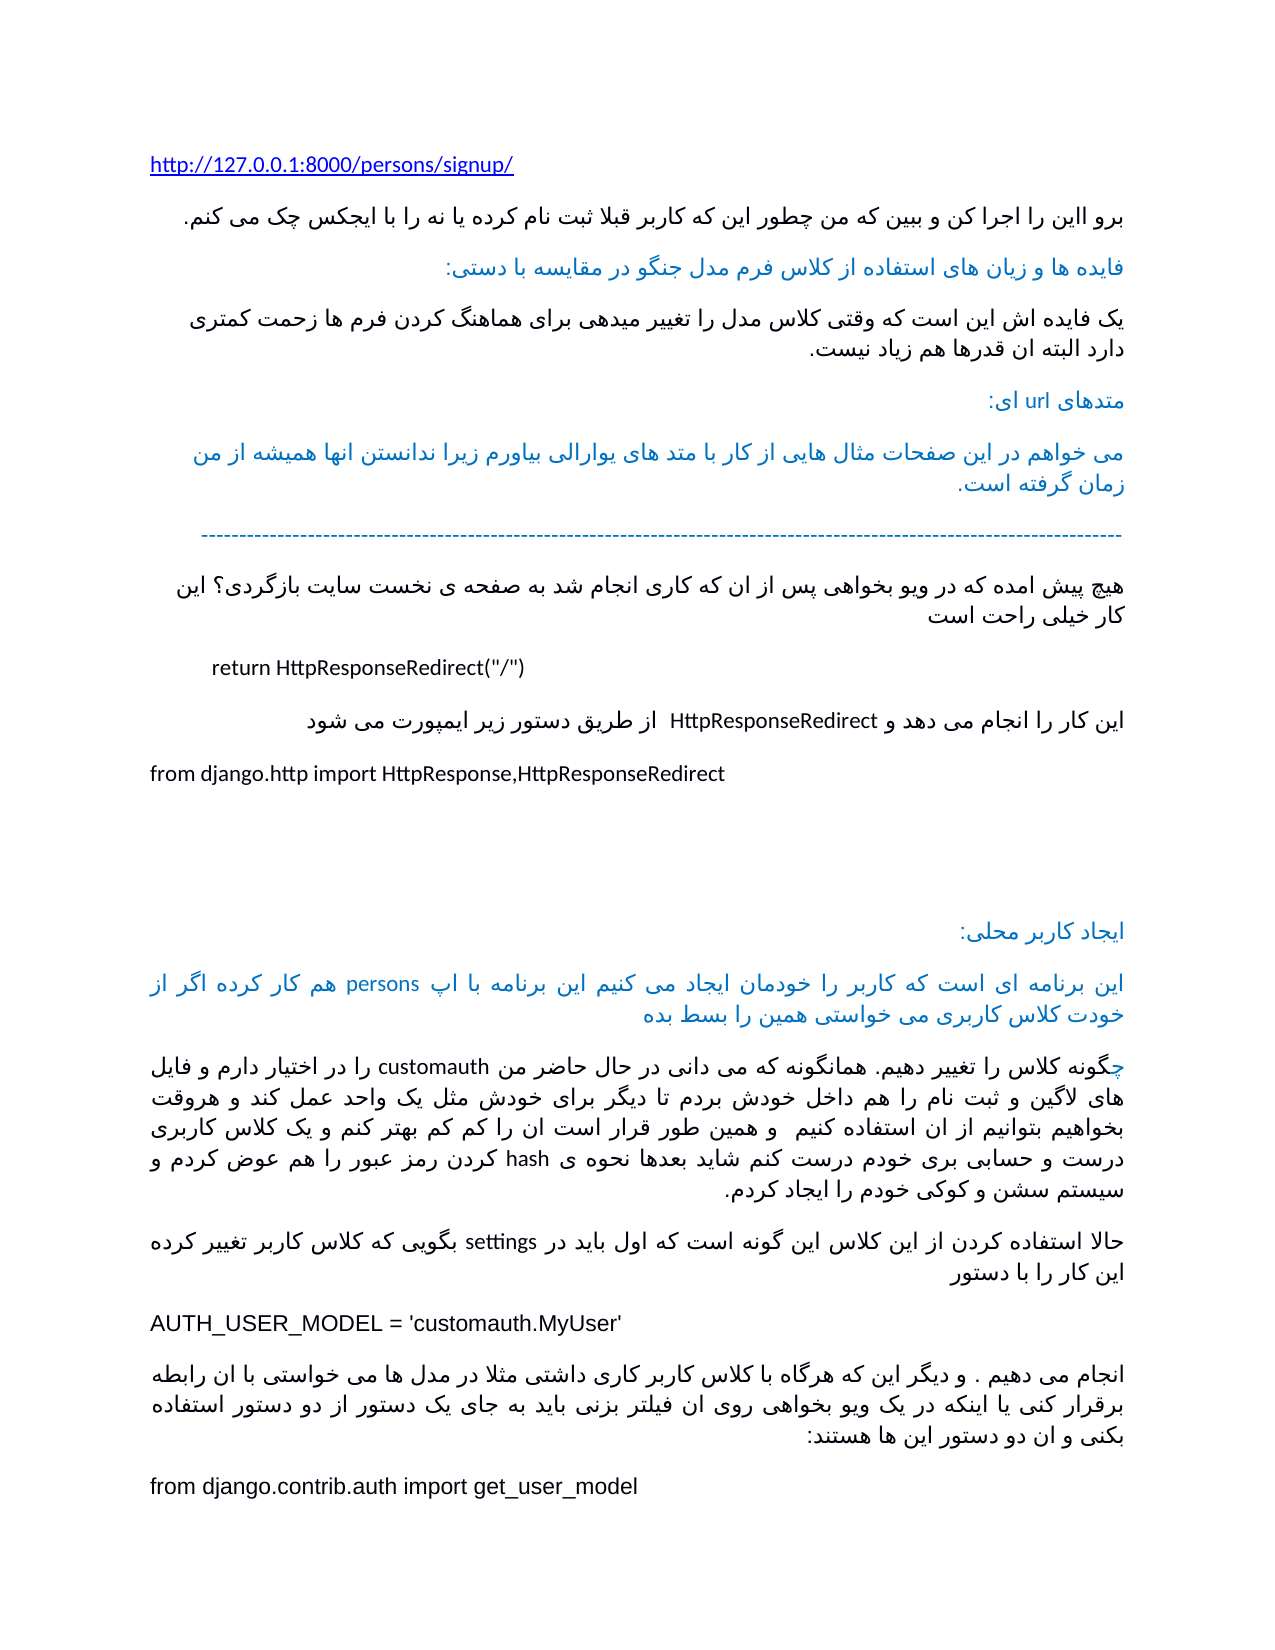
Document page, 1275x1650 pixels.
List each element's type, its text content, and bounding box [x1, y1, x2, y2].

text from django.contrib.auth import get_user_model [150, 1473, 1125, 1499]
text انجام می دهیم . و دیگر این که هرگاه با کلاس کاربر کاری داشتی مثلا در مدل ها می خواستی با ان رابطه برقرار کنی یا اینکه در یک ویو بخواهی روی ان فیلتر بزنی باید به جای یک دستور از دو دستور استفاده بکنی و ان دو دستور این ها هستند: [150, 1361, 1125, 1448]
text می خواهم در این صفحات مثال هایی از کار با متد های یوارالی بیاورم زیرا ندانستن انها همیشه از من زمان گرفته است. [150, 439, 1125, 496]
text این برنامه ای است که کاربر را خودمان ایجاد می کنیم این برنامه با اپ persons هم کار کرده اگر از خودت کلاس کاربری می خواستی همین را بسط بده [150, 969, 1125, 1027]
text from django.http import HttpResponse,HttpResponseRedirect [150, 759, 1125, 787]
text http://127.0.0.1:8000/persons/signup/ [150, 150, 1125, 178]
text return HttpResponseRedirect("/") [150, 653, 1125, 681]
text ایجاد کاربر محلی: [150, 918, 1125, 944]
text این کار را انجام می دهد و HttpResponseRedirect از طریق دستور زیر ایمپورت می شود [150, 706, 1125, 734]
text حالا استفاده کردن از این کلاس این گونه است که اول باید در settings بگویی که کلاس کاربر تغییر کرده این کار را با دستور [150, 1227, 1125, 1285]
text AUTH_USER_MODEL = 'customauth.MyUser' [150, 1310, 1125, 1336]
text چگونه کلاس را تغییر دهیم. همانگونه که می دانی در حال حاضر من customauth را در اختیار دارم و فایل های لاگین و ثبت نام را هم داخل خودش بردم تا دیگر برای خودش مثل یک واحد عمل کند و هروقت بخواهیم بتوانیم از ان استفاده کنیم و همین طور قرار است ان را کم کم بهتر کنم و یک کلاس کاربری درست و حسابی بری خودم درست کنم شاید بعدها نحوه ی hash کردن رمز عبور را هم عوض کردم و سیستم سشن و کوکی خودم را ایجاد کردم. [150, 1052, 1125, 1202]
text ------------------------------------------------------------------------------------------------------------------------- [150, 521, 1125, 547]
text متدهای url ای: [150, 386, 1125, 414]
text یک فایده اش این است که وقتی کلاس مدل را تغییر میدهی برای هماهنگ کردن فرم ها زحمت کمتری دارد البته ان قدرها هم زیاد نیست. [150, 305, 1125, 362]
text فایده ها و زیان های استفاده از کلاس فرم مدل جنگو در مقایسه با دستی: [150, 254, 1125, 280]
text هیچ پیش امده که در ویو بخواهی پس از ان که کاری انجام شد به صفحه ی نخست سایت بازگردی؟ این کار خیلی راحت است [150, 572, 1125, 628]
text برو ااین را اجرا کن و ببین که من چطور این که کاربر قبلا ثبت نام کرده یا نه را با ایجکس چک می کنم. [150, 203, 1125, 229]
